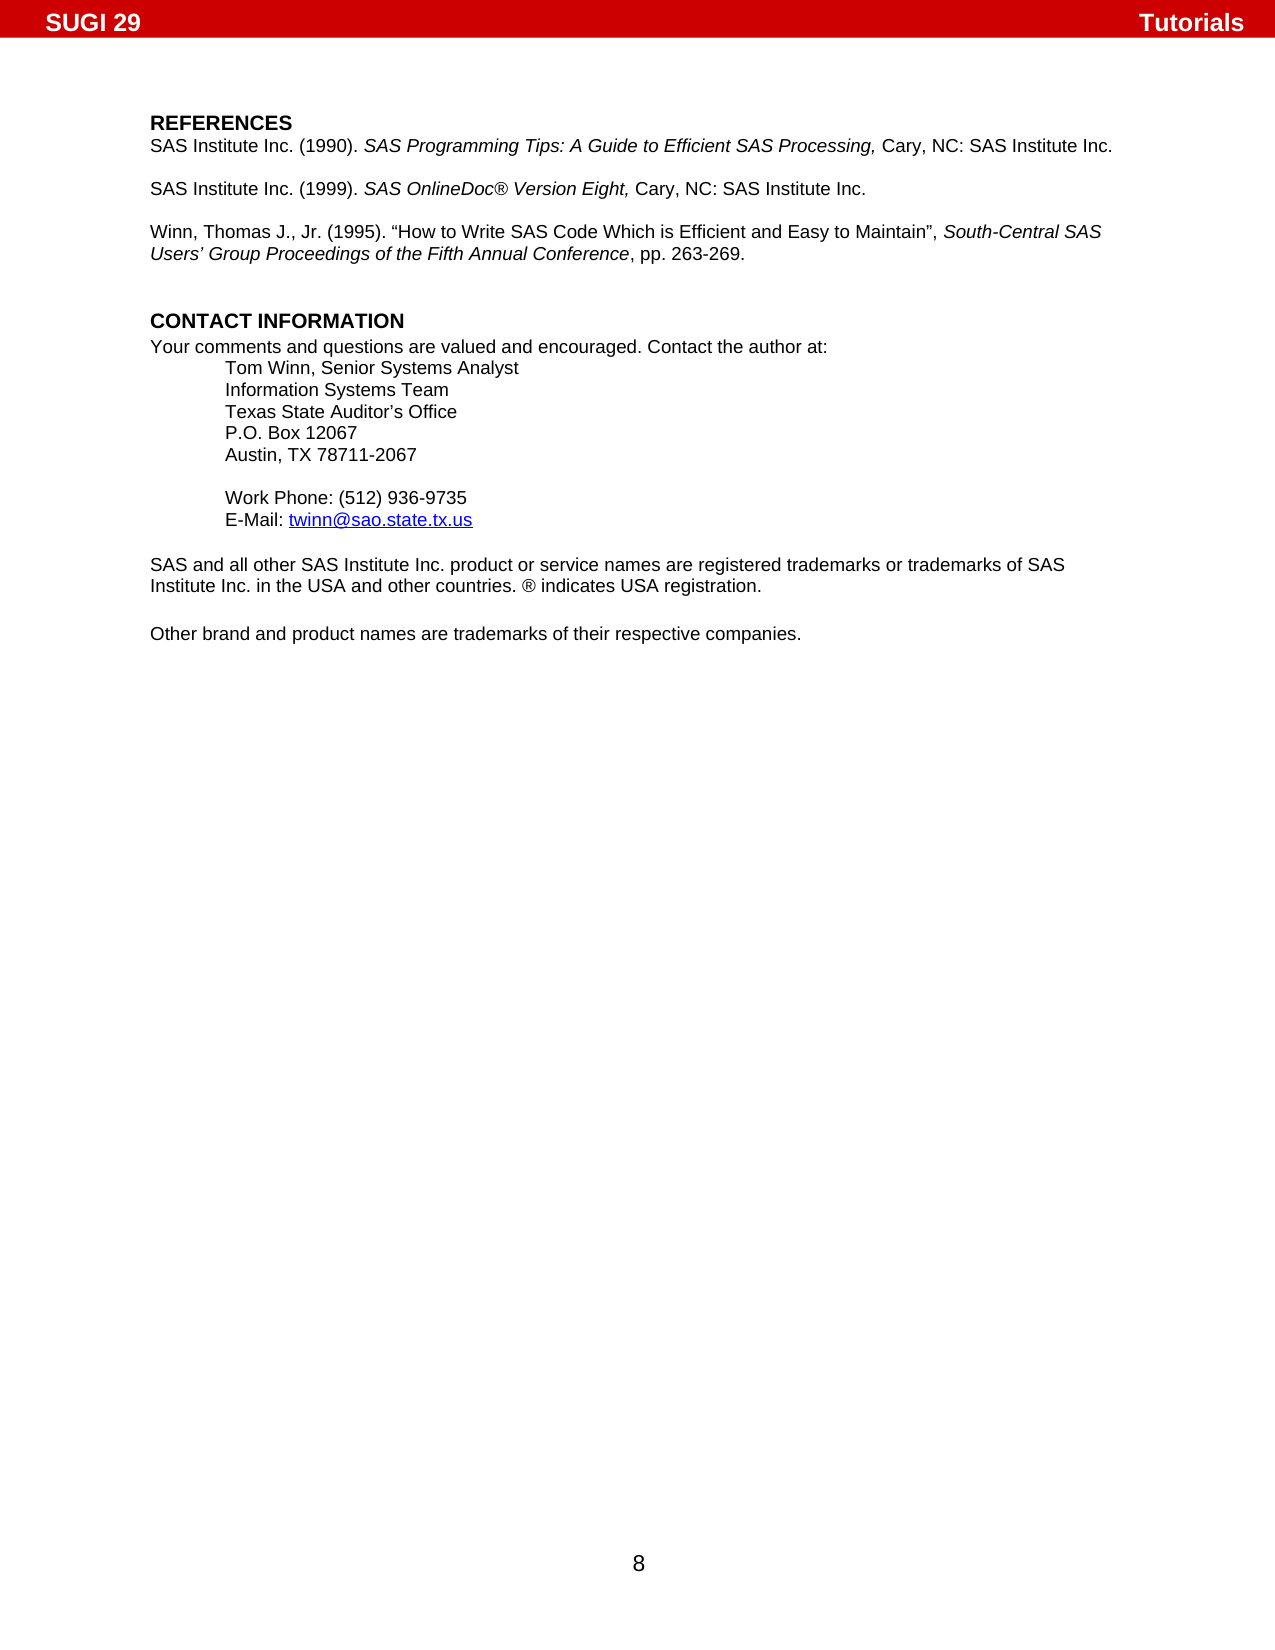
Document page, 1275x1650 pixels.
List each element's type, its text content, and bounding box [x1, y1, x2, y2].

subtitle CONTACT INFORMATION [150, 309, 1135, 333]
text P.O. Box 12067 Austin, TX 78711-2067 [225, 422, 417, 465]
text Other brand and product names are trademarks of their respective companies. [150, 622, 1135, 644]
text Winn, Thomas J., Jr. (1995). “How to Write SAS Code Which is Efficient and Easy to Maintain”, South-Central SAS Users’ Group Proceedings of the Fifth Annual Conference, pp. 263-269. [150, 221, 1135, 264]
subtitle REFERENCES [150, 111, 1135, 135]
text SAS and all other SAS Institute Inc. product or service names are registered trademarks or trademarks of SAS Institute Inc. in the USA and other countries. ® indicates USA registration. [150, 553, 1067, 597]
text Work Phone: (512) 936-9735 E-Mail: twinn@sao.state.tx.us [225, 487, 473, 530]
text SAS Institute Inc. (1990). SAS Programming Tips: A Guide to Efficient SAS Processing, Cary, NC: SAS Institute Inc. SAS Institute Inc. (1999). SAS OnlineDoc® Version Eight, Cary, NC: SAS Institute Inc. [150, 135, 1135, 199]
text Information Systems Team Texas State Auditor’s Office [225, 379, 459, 422]
text Your comments and questions are valued and encouraged. Contact the author at: Tom Winn, Senior Systems Analyst [150, 336, 848, 379]
